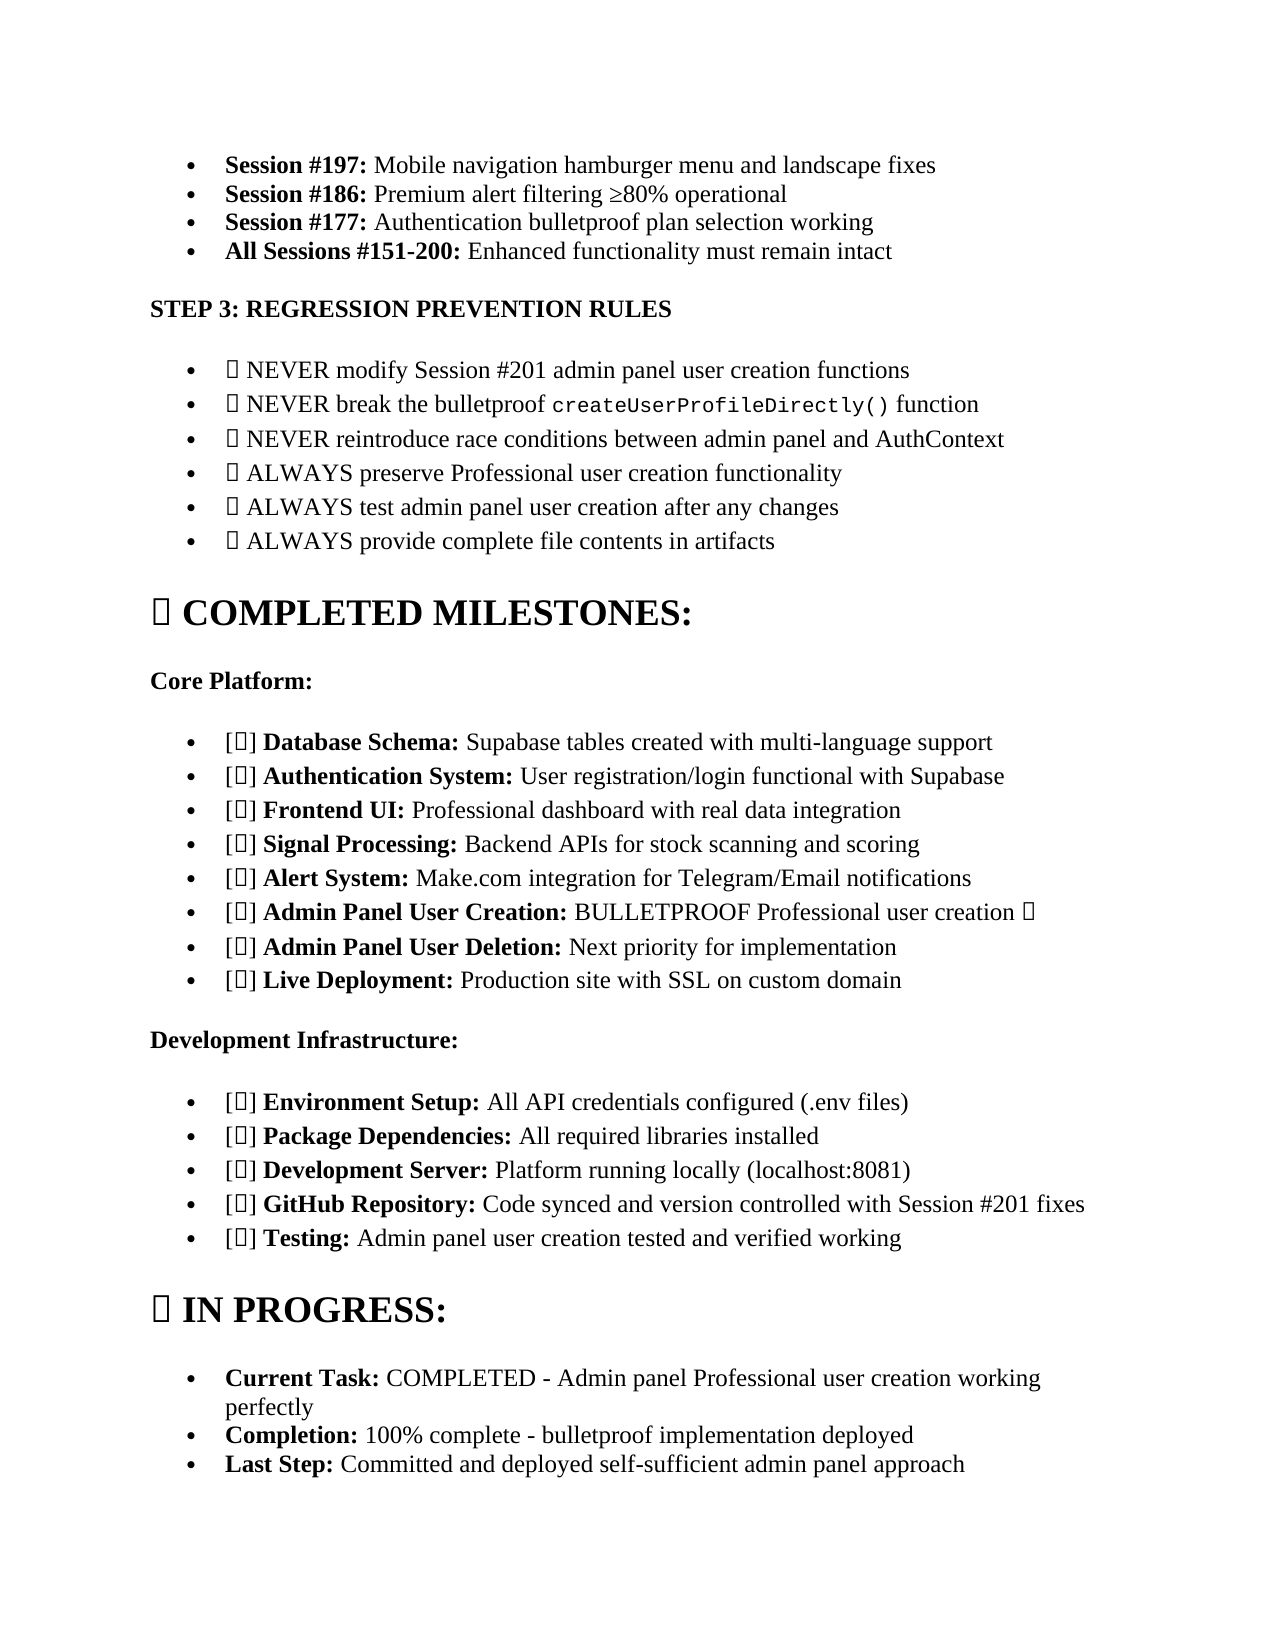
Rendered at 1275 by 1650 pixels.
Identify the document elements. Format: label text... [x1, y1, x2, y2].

list ✅ ALWAYS preserve Professional user creation functionality [187, 454, 1125, 488]
text Core Platform: [150, 666, 1125, 694]
text Development Infrastructure: [150, 1025, 1125, 1054]
list [✅] Alert System: Make.com integration for Telegram/Email notifications [187, 860, 1125, 894]
list [✅] Admin Panel User Creation: BULLETPROOF Professional user creation ✅ [187, 894, 1125, 928]
list Current Task: COMPLETED - Admin panel Professional user creation working perfectly [187, 1363, 1125, 1421]
list Session #186: Premium alert filtering ≥80% operational [187, 179, 1125, 207]
list [✅] Development Server: Platform running locally (localhost:8081) [187, 1151, 1125, 1186]
list [✅] Frontend UI: Professional dashboard with real data integration [187, 792, 1125, 826]
list [✅] Package Dependencies: All required libraries installed [187, 1117, 1125, 1151]
list Session #197: Mobile navigation hamburger menu and landscape fixes [187, 150, 1125, 179]
list ❌ NEVER modify Session #201 admin panel user creation functions [187, 352, 1125, 386]
list All Sessions #151-200: Enhanced functionality must remain intact [187, 236, 1125, 265]
list ❌ NEVER reintroduce race conditions between admin panel and AuthContext [187, 420, 1125, 454]
list [✅] Database Schema: Supabase tables created with multi-language support [187, 724, 1125, 758]
text ✅ COMPLETED MILESTONES: [150, 586, 1125, 637]
text 🔄 IN PROGRESS: [150, 1283, 1125, 1334]
list [✅] Environment Setup: All API credentials configured (.env files) [187, 1083, 1125, 1117]
list [✅] Signal Processing: Backend APIs for stock scanning and scoring [187, 826, 1125, 860]
list Last Step: Committed and deployed self-sufficient admin panel approach [187, 1449, 1125, 1478]
list [✅] Live Deployment: Production site with SSL on custom domain [187, 962, 1125, 996]
list ✅ ALWAYS provide complete file contents in artifacts [187, 522, 1125, 556]
list [✅] Testing: Admin panel user creation tested and verified working [187, 1219, 1125, 1254]
list ❌ NEVER break the bulletproof createUserProfileDirectly() function [187, 386, 1125, 420]
list ✅ ALWAYS test admin panel user creation after any changes [187, 488, 1125, 522]
list [✅] Authentication System: User registration/login functional with Supabase [187, 758, 1125, 792]
list Session #177: Authentication bulletproof plan selection working [187, 207, 1125, 236]
list Completion: 100% complete - bulletproof implementation deployed [187, 1421, 1125, 1449]
text STEP 3: REGRESSION PREVENTION RULES [150, 294, 1125, 323]
list [✅] GitHub Repository: Code synced and version controlled with Session #201 fixes [187, 1186, 1125, 1219]
list [❌] Admin Panel User Deletion: Next priority for implementation [187, 928, 1125, 962]
